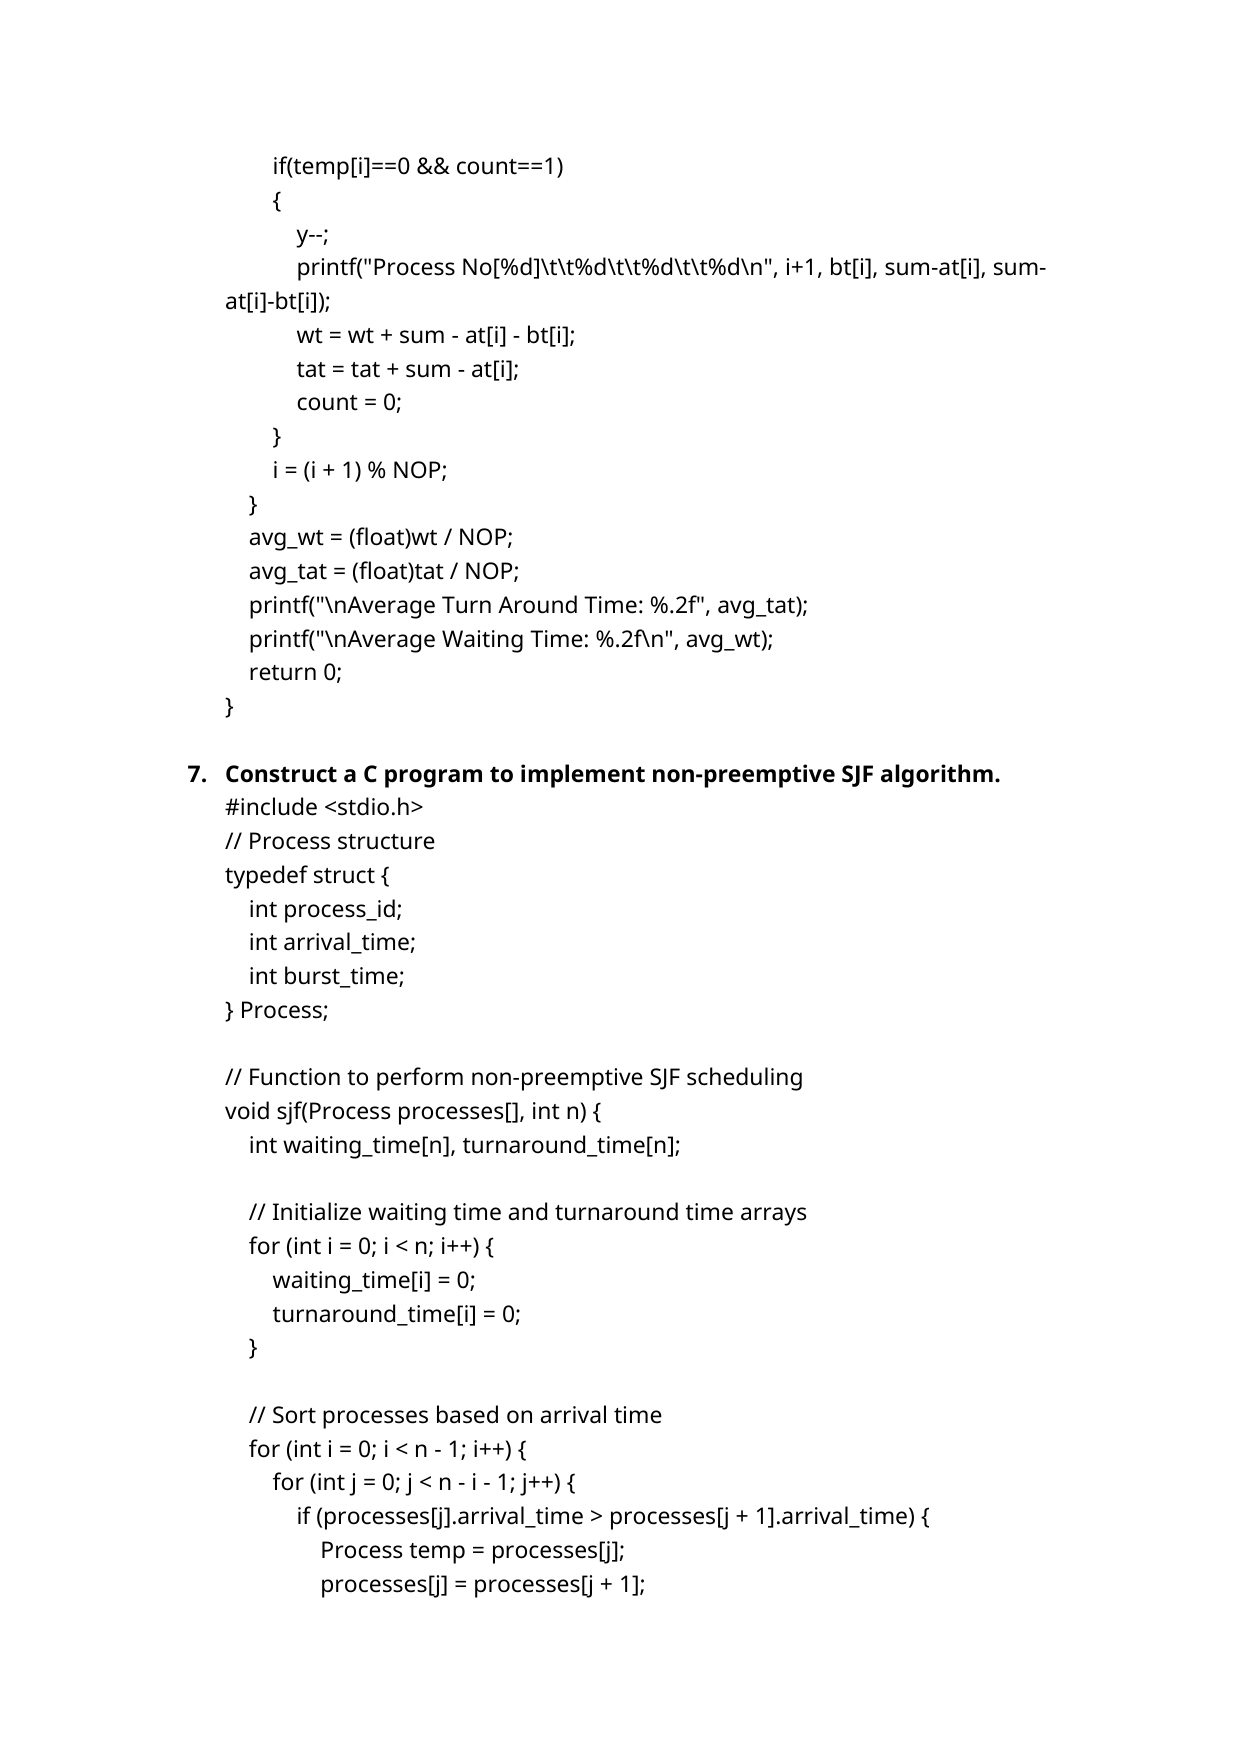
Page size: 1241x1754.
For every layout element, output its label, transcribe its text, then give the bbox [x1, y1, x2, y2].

text // Function to perform non-preemptive SJF scheduling [225, 1061, 1090, 1092]
text return 0; [225, 656, 1090, 687]
text waiting_time[i] = 0; [225, 1264, 1090, 1295]
text // Sort processes based on arrival time [225, 1399, 1090, 1430]
text processes[j] = processes[j + 1]; [225, 1567, 1090, 1599]
text count = 0; [225, 386, 1090, 417]
text printf("Process No[%d]\t\t%d\t\t%d\t\t%d\n", i+1, bt[i], sum-at[i], sum-at[i]-bt[i]); [225, 251, 1090, 316]
text { [225, 184, 1090, 215]
text // Process structure [225, 825, 1090, 856]
text if(temp[i]==0 && count==1) [225, 150, 1090, 181]
text int arrival_time; [225, 926, 1090, 957]
list Construct a C program to implement non-preemptive SJF algorithm. [187, 757, 1090, 789]
text i = (i + 1) % NOP; [225, 454, 1090, 485]
text int burst_time; [225, 960, 1090, 991]
text int waiting_time[n], turnaround_time[n]; [225, 1129, 1090, 1160]
text wt = wt + sum - at[i] - bt[i]; [225, 319, 1090, 350]
text #include <stdio.h> [225, 791, 1090, 822]
text for (int j = 0; j < n - i - 1; j++) { [225, 1466, 1090, 1497]
text } [225, 420, 1090, 451]
text // Initialize waiting time and turnaround time arrays [225, 1196, 1090, 1227]
text } Process; [225, 994, 1090, 1025]
text tat = tat + sum - at[i]; [225, 352, 1090, 384]
text avg_tat = (float)tat / NOP; [225, 555, 1090, 586]
text turnaround_time[i] = 0; [225, 1297, 1090, 1329]
text for (int i = 0; i < n; i++) { [225, 1230, 1090, 1261]
text typedef struct { [225, 859, 1090, 890]
text int process_id; [225, 892, 1090, 924]
text printf("\nAverage Waiting Time: %.2f\n", avg_wt); [225, 622, 1090, 654]
text y--; [225, 217, 1090, 249]
text } [225, 487, 1090, 519]
text } [225, 1331, 1090, 1362]
text if (processes[j].arrival_time > processes[j + 1].arrival_time) { [225, 1500, 1090, 1531]
text Process temp = processes[j]; [225, 1534, 1090, 1565]
text } [225, 690, 1090, 721]
text avg_wt = (float)wt / NOP; [225, 521, 1090, 552]
text printf("\nAverage Turn Around Time: %.2f", avg_tat); [225, 589, 1090, 620]
text void sjf(Process processes[], int n) { [225, 1095, 1090, 1126]
text for (int i = 0; i < n - 1; i++) { [225, 1432, 1090, 1464]
